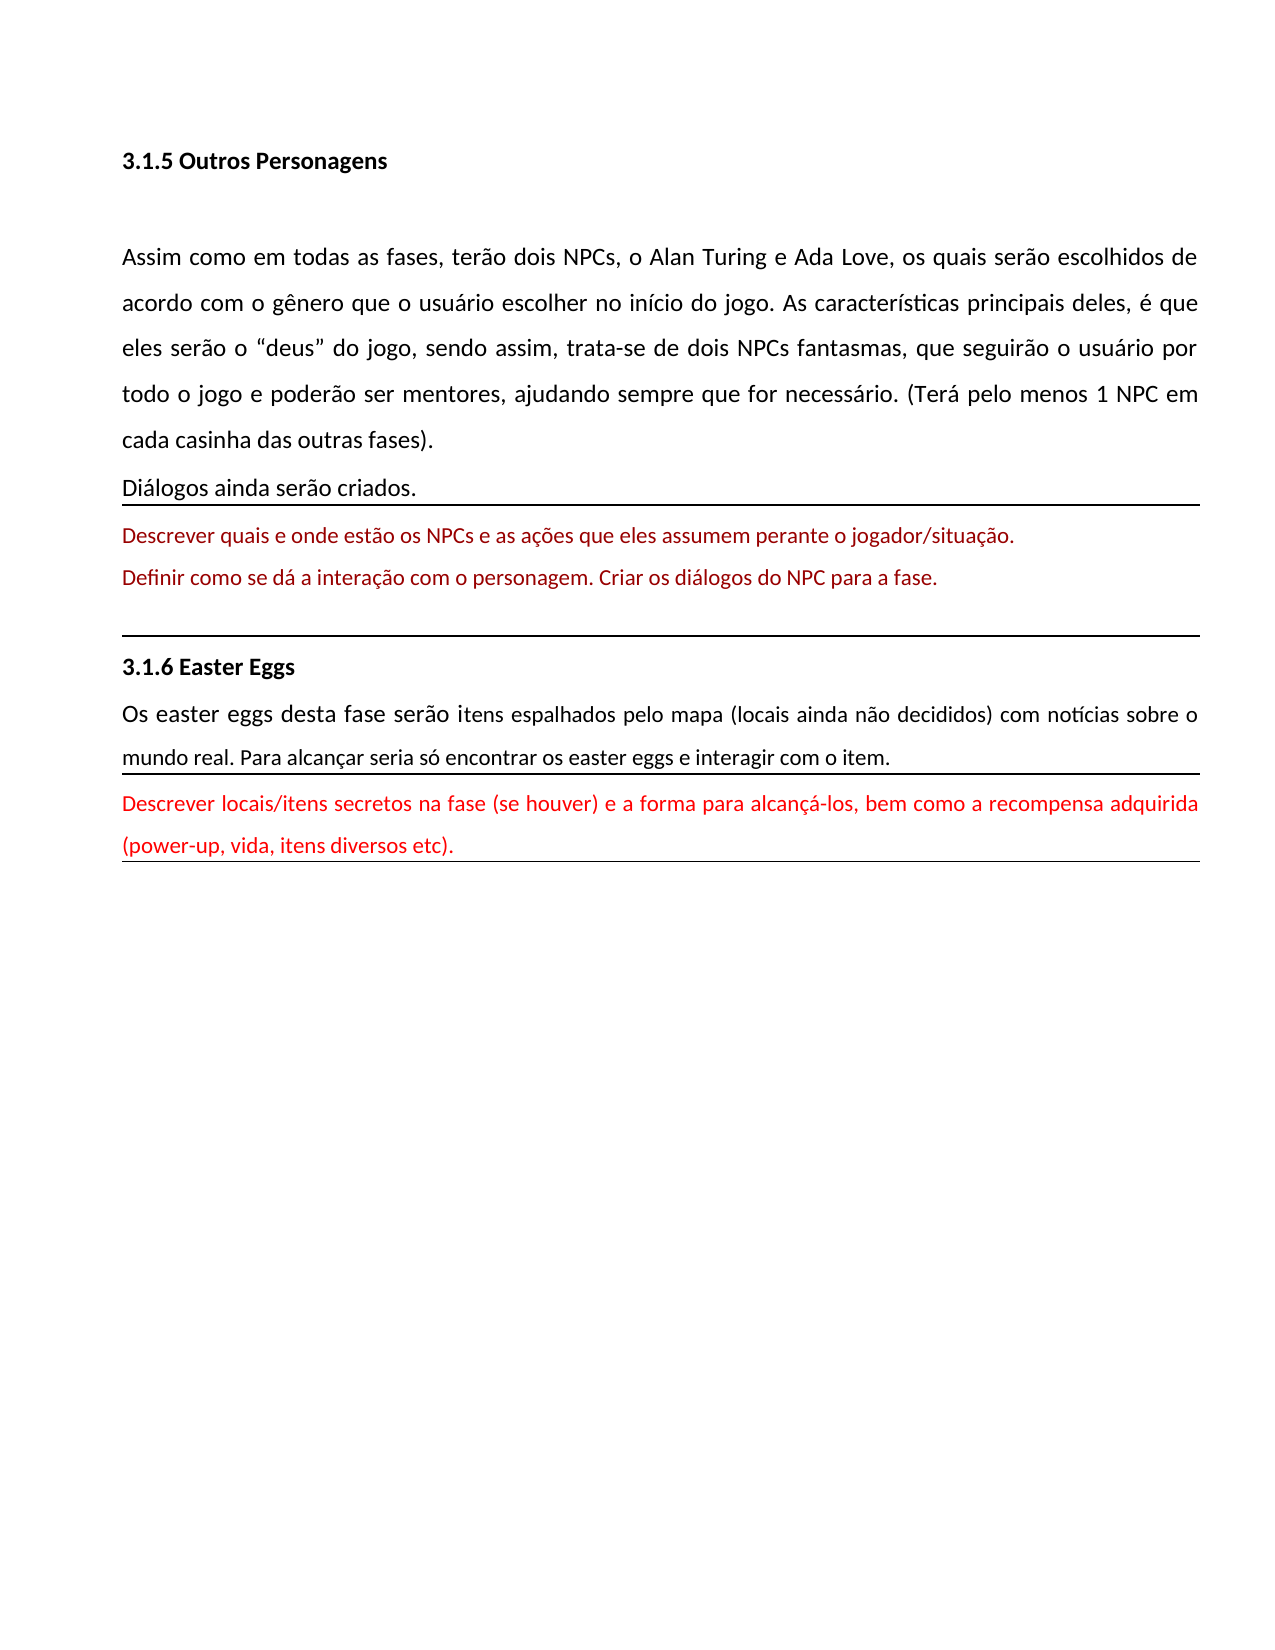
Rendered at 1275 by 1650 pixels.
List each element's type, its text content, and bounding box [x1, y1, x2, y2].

text Os easter eggs desta fase serão itens espalhados pelo mapa (locais ainda não decididos) com notícias sobre o mundo real. Para alcançar seria só encontrar os easter eggs e interagir com o item. [122, 699, 1200, 773]
text 3.1.6 Easter Eggs [122, 651, 1200, 683]
text Descrever locais/itens secretos na fase (se houver) e a forma para alcançá-los, bem como a recompensa adquirida (power-up, vida, itens diversos etc). [122, 789, 1200, 861]
text Definir como se dá a interação com o personagem. Criar os diálogos do NPC para a fase. [122, 563, 1200, 591]
text Diálogos ainda serão criados. [122, 472, 1200, 504]
text 3.1.5 Outros Personagens [122, 146, 1200, 178]
text Assim como em todas as fases, terão dois NPCs, o Alan Turing e Ada Love, os quais serão escolhidos de acordo com o gênero que o usuário escolher no início do jogo. As características principais deles, é que eles serão o “deus” do jogo, sendo assim, trata-se de dois NPCs fantasmas, que seguirão o usuário por todo o jogo e poderão ser mentores, ajudando sempre que for necessário. (Terá pelo menos 1 NPC em cada casinha das outras fases). [122, 241, 1200, 457]
text Descrever quais e onde estão os NPCs e as ações que eles assumem perante o jogador/situação. [122, 521, 1200, 549]
